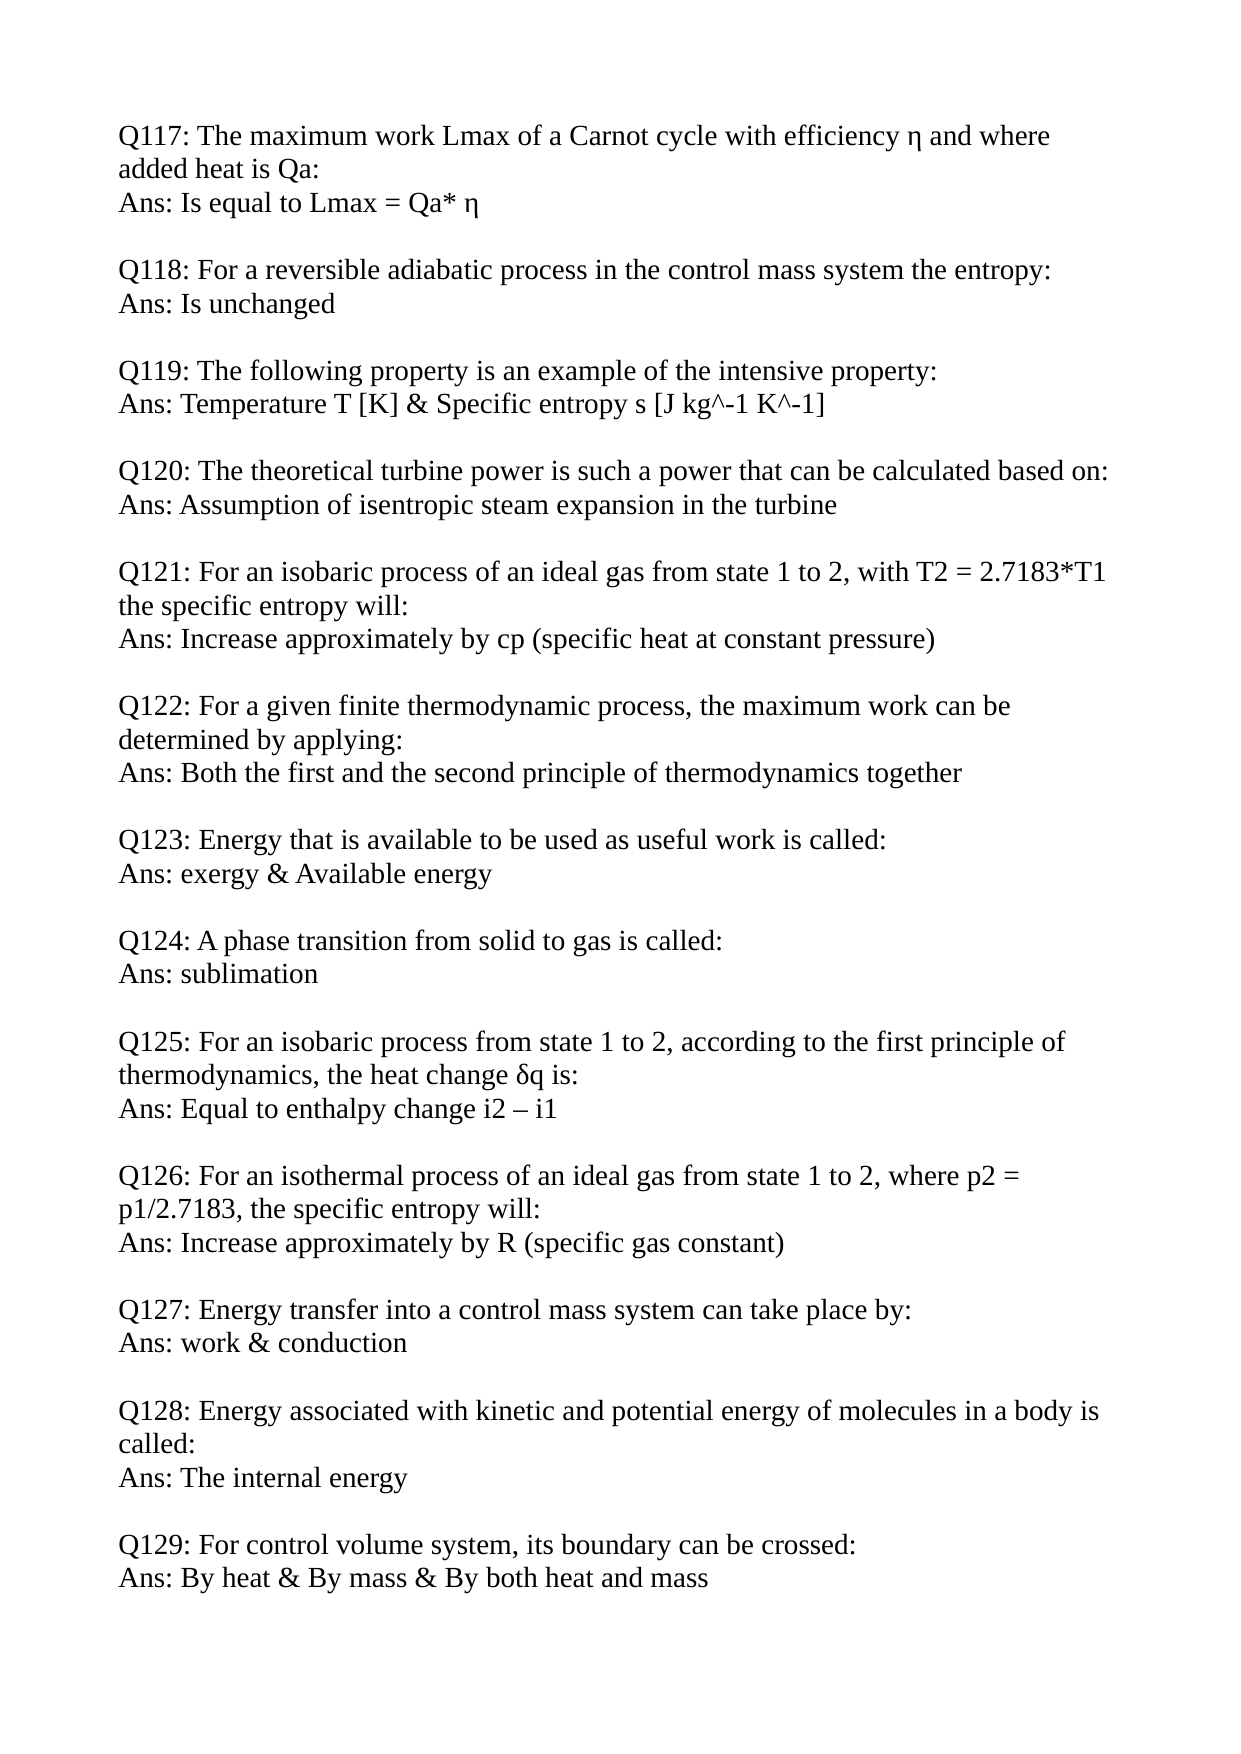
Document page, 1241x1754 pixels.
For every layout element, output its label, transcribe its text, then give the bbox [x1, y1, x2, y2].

text Ans: Is equal to Lmax = Qa* η [118, 185, 1122, 219]
text Q124: A phase transition from solid to gas is called: [118, 923, 1122, 957]
text Ans: Increase approximately by cp (specific heat at constant pressure) [118, 621, 1122, 655]
text Q125: For an isobaric process from state 1 to 2, according to the first principle of thermodynamics, the heat change δq is: [118, 1024, 1122, 1091]
text Ans: Is unchanged [118, 286, 1122, 319]
text Q121: For an isobaric process of an ideal gas from state 1 to 2, with T2 = 2.7183*T1 the specific entropy will: [118, 554, 1122, 621]
text Ans: work & conduction [118, 1326, 1122, 1359]
text Q118: For a reversible adiabatic process in the control mass system the entropy: [118, 252, 1122, 286]
text Q120: The theoretical turbine power is such a power that can be calculated based on: [118, 453, 1122, 487]
text Ans: Both the first and the second principle of thermodynamics together [118, 755, 1122, 789]
text Q117: The maximum work Lmax of a Carnot cycle with efficiency η and where added heat is Qa: [118, 118, 1122, 185]
text Ans: The internal energy [118, 1460, 1122, 1493]
text Ans: exergy & Available energy [118, 856, 1122, 889]
text Q129: For control volume system, its boundary can be crossed: [118, 1527, 1122, 1560]
text Q126: For an isothermal process of an ideal gas from state 1 to 2, where p2 = p1/2.7183, the specific entropy will: [118, 1158, 1122, 1225]
text Ans: By heat & By mass & By both heat and mass [118, 1560, 1122, 1594]
text Q128: Energy associated with kinetic and potential energy of molecules in a body is called: [118, 1393, 1122, 1460]
text Q127: Energy transfer into a control mass system can take place by: [118, 1292, 1122, 1326]
text Ans: Increase approximately by R (specific gas constant) [118, 1225, 1122, 1258]
text Ans: sublimation [118, 957, 1122, 990]
text Ans: Equal to enthalpy change i2 – i1 [118, 1091, 1122, 1124]
text Q123: Energy that is available to be used as useful work is called: [118, 822, 1122, 856]
text Q119: The following property is an example of the intensive property: [118, 353, 1122, 386]
text Q122: For a given finite thermodynamic process, the maximum work can be determined by applying: [118, 688, 1122, 755]
text Ans: Assumption of isentropic steam expansion in the turbine [118, 487, 1122, 521]
text Ans: Temperature T [K] & Specific entropy s [J kg^-1 K^-1] [118, 386, 1122, 420]
